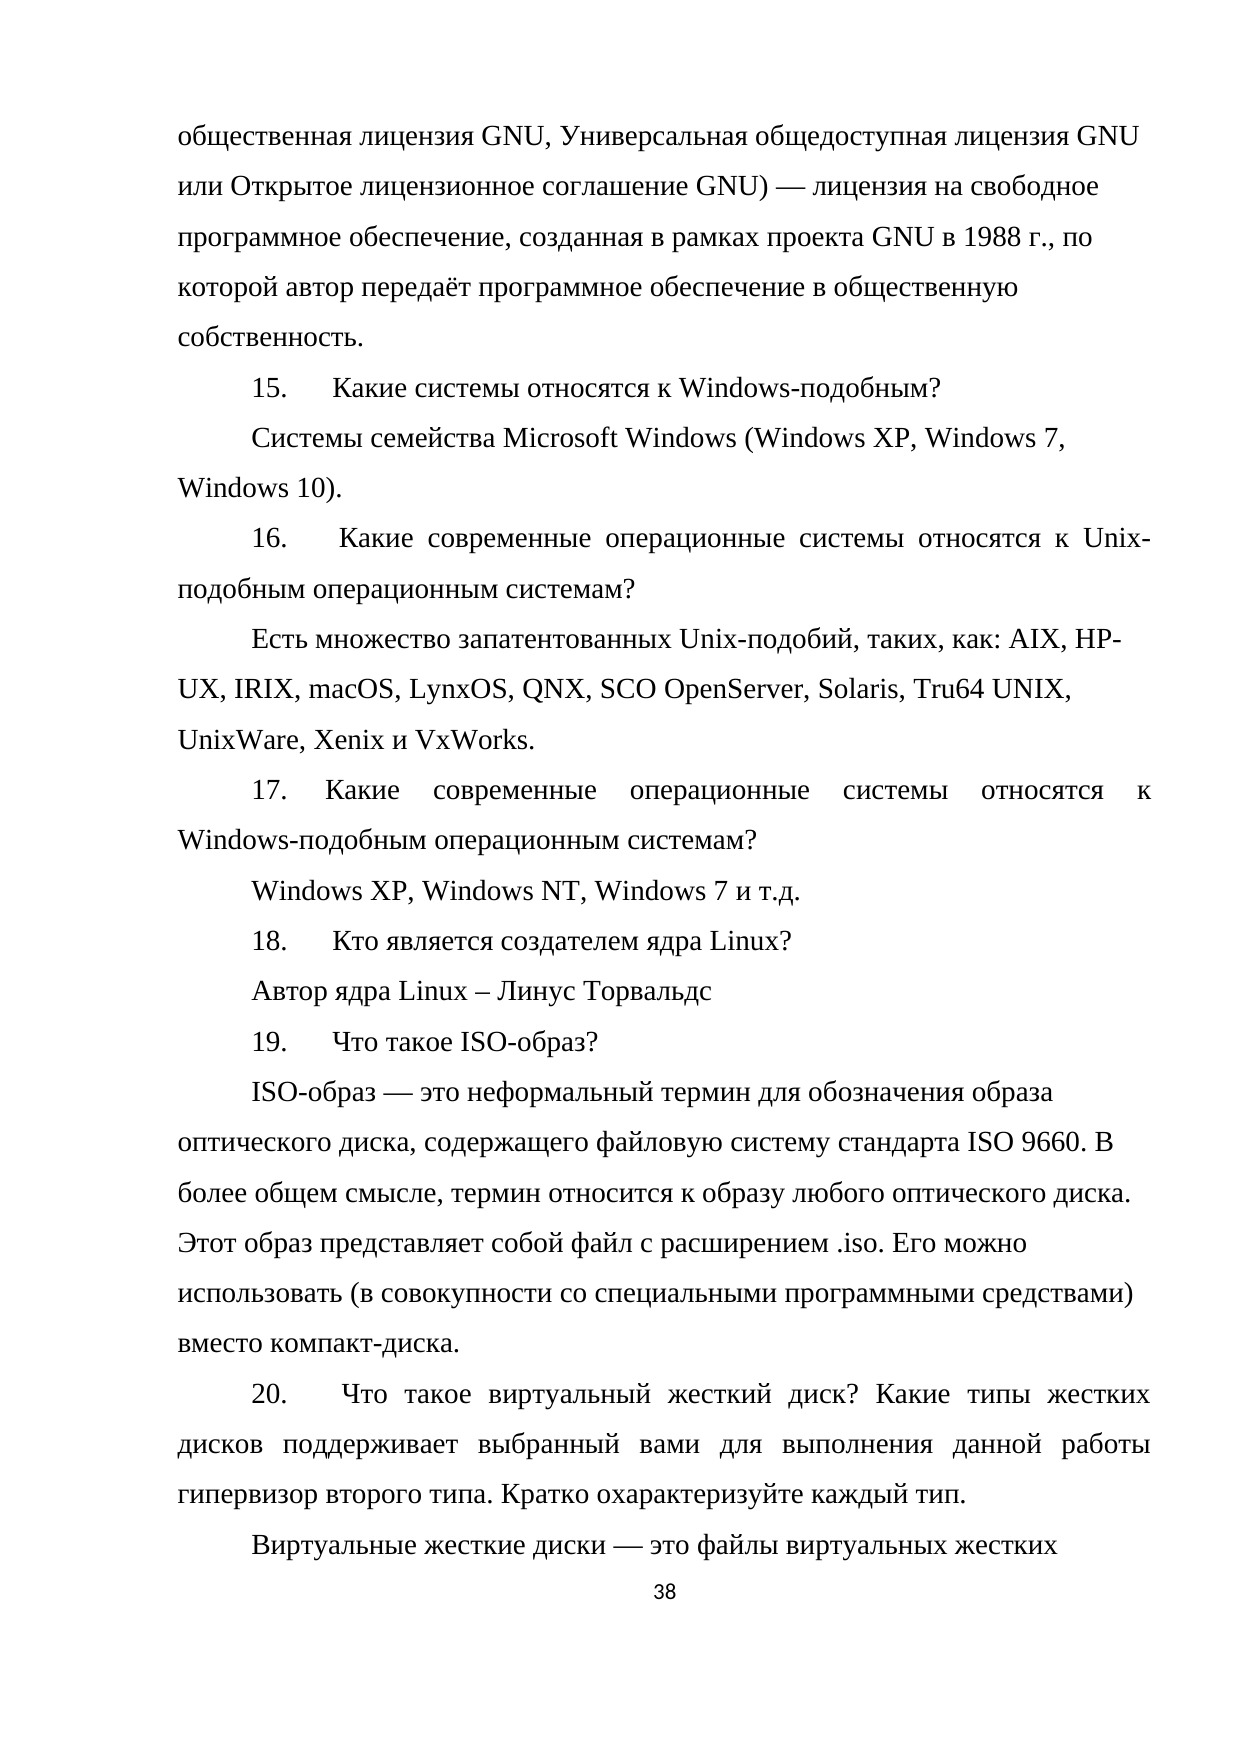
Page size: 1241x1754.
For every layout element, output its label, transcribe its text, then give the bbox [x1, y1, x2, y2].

text Windows XP, Windows NT, Windows 7 и т.д. [177, 873, 1152, 906]
text Есть множество запатентованных Unix-подобий, таких, как: AIX, HP-UX, IRIX, macOS, LynxOS, QNX, SCO OpenServer, Solaris, Tru64 UNIX, UnixWare, Xenix и VxWorks. [177, 621, 1152, 755]
text Автор ядра Linux – Линус Торвальдс [177, 973, 1152, 1007]
list Что такое виртуальный жесткий диск? Какие типы жестких дисков поддерживает выбранный вами для выполнения данной работы гипервизор второго типа. Кратко охарактеризуйте каждый тип. [177, 1376, 1152, 1510]
list Кто является создателем ядра Linux? [177, 923, 1152, 957]
list Какие системы относятся к Windows-подобным? [177, 370, 1152, 403]
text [177, 118, 1152, 353]
text Системы семейства Microsoft Windows (Windows XP, Windows 7, Windows 10). [177, 420, 1152, 504]
list Что такое ISO-образ? [177, 1024, 1152, 1057]
list Какие современные операционные системы относятся к Unix-подобным операционным системам? [177, 521, 1152, 604]
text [177, 1527, 1152, 1560]
list Какие современные операционные системы относятся к Windows-подобным операционным системам? [177, 772, 1152, 856]
text ISO-образ — это неформальный термин для обозначения образа оптического диска, содержащего файловую систему стандарта ISO 9660. В более общем смысле, термин относится к образу любого оптического диска. Этот образ представляет собой файл с расширением .iso. Его можно использовать (в совокупности со специальными программными средствами) вместо компакт-диска. [177, 1074, 1152, 1359]
